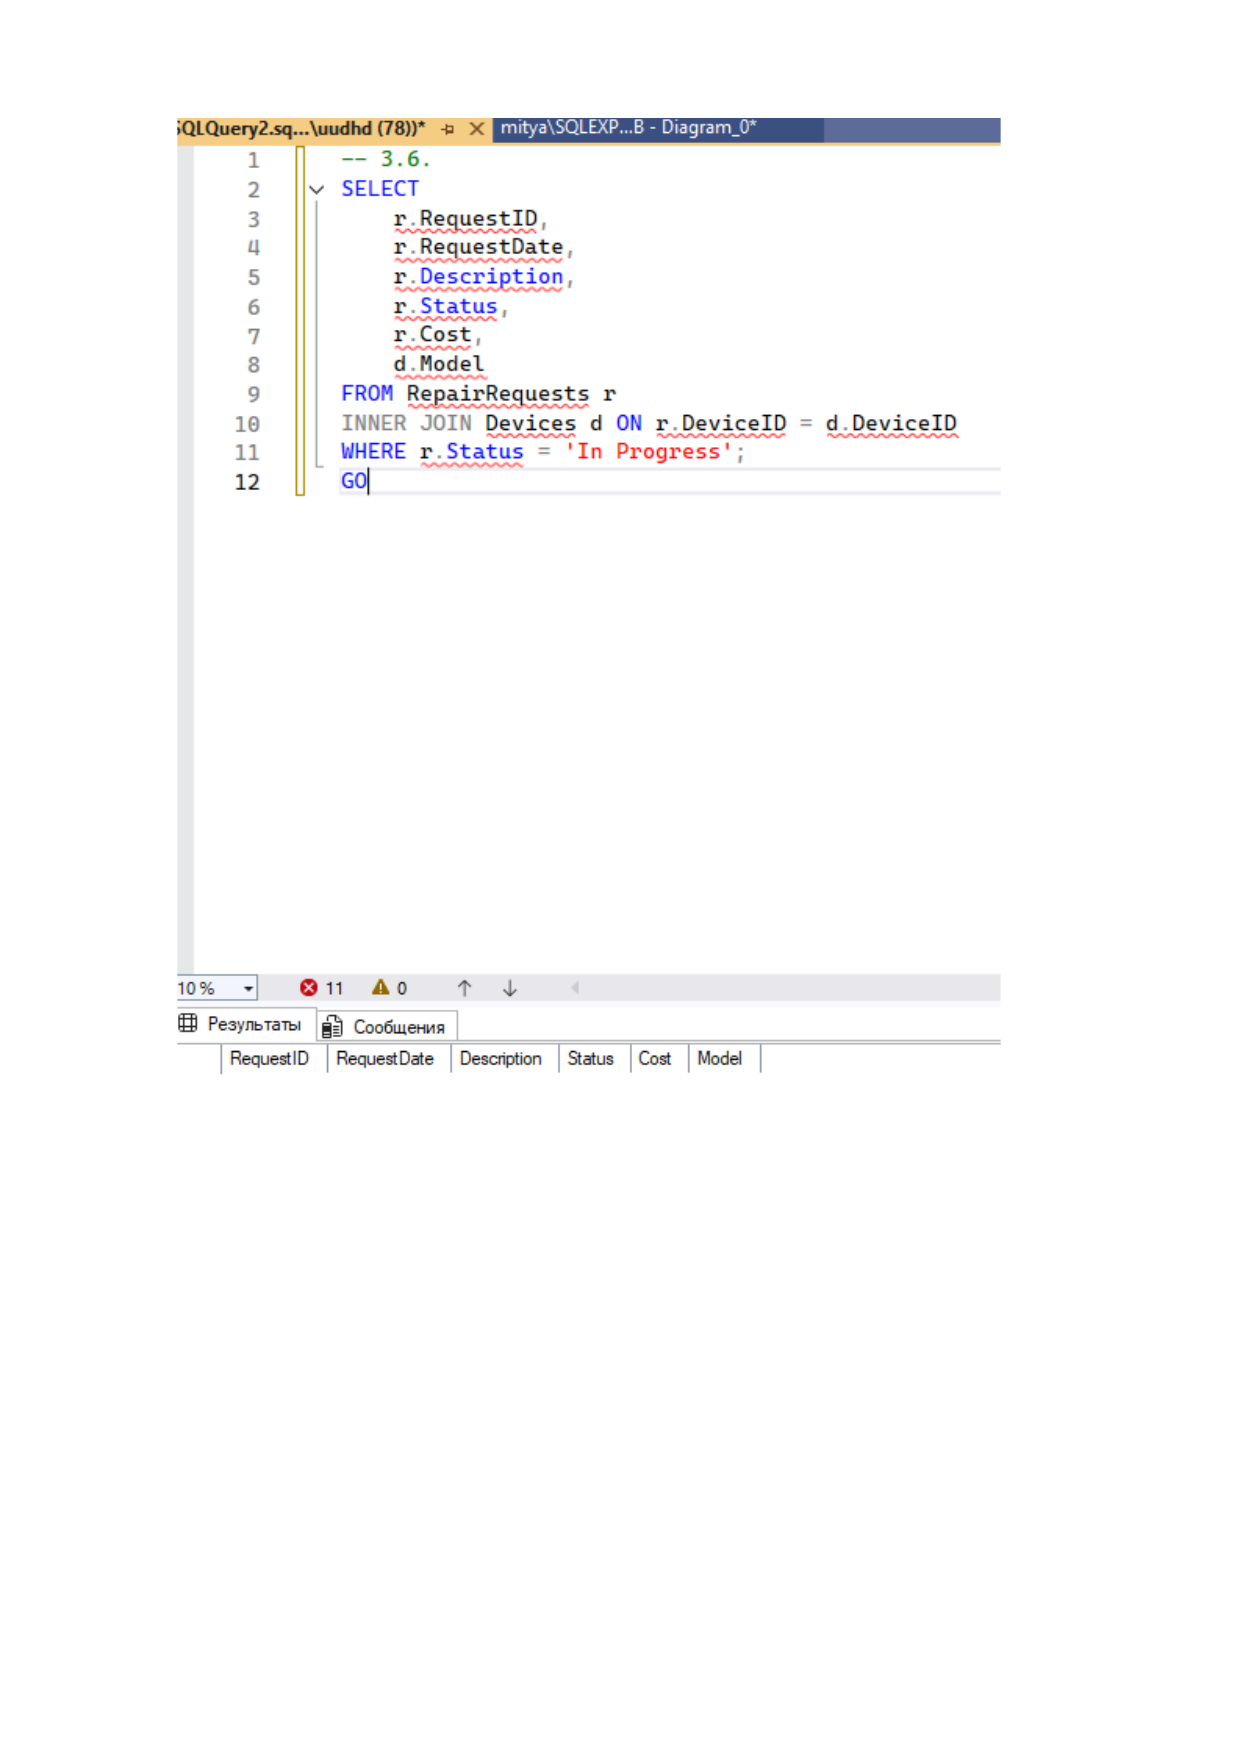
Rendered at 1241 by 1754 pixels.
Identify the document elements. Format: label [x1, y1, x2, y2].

picture [177, 118, 1001, 1112]
